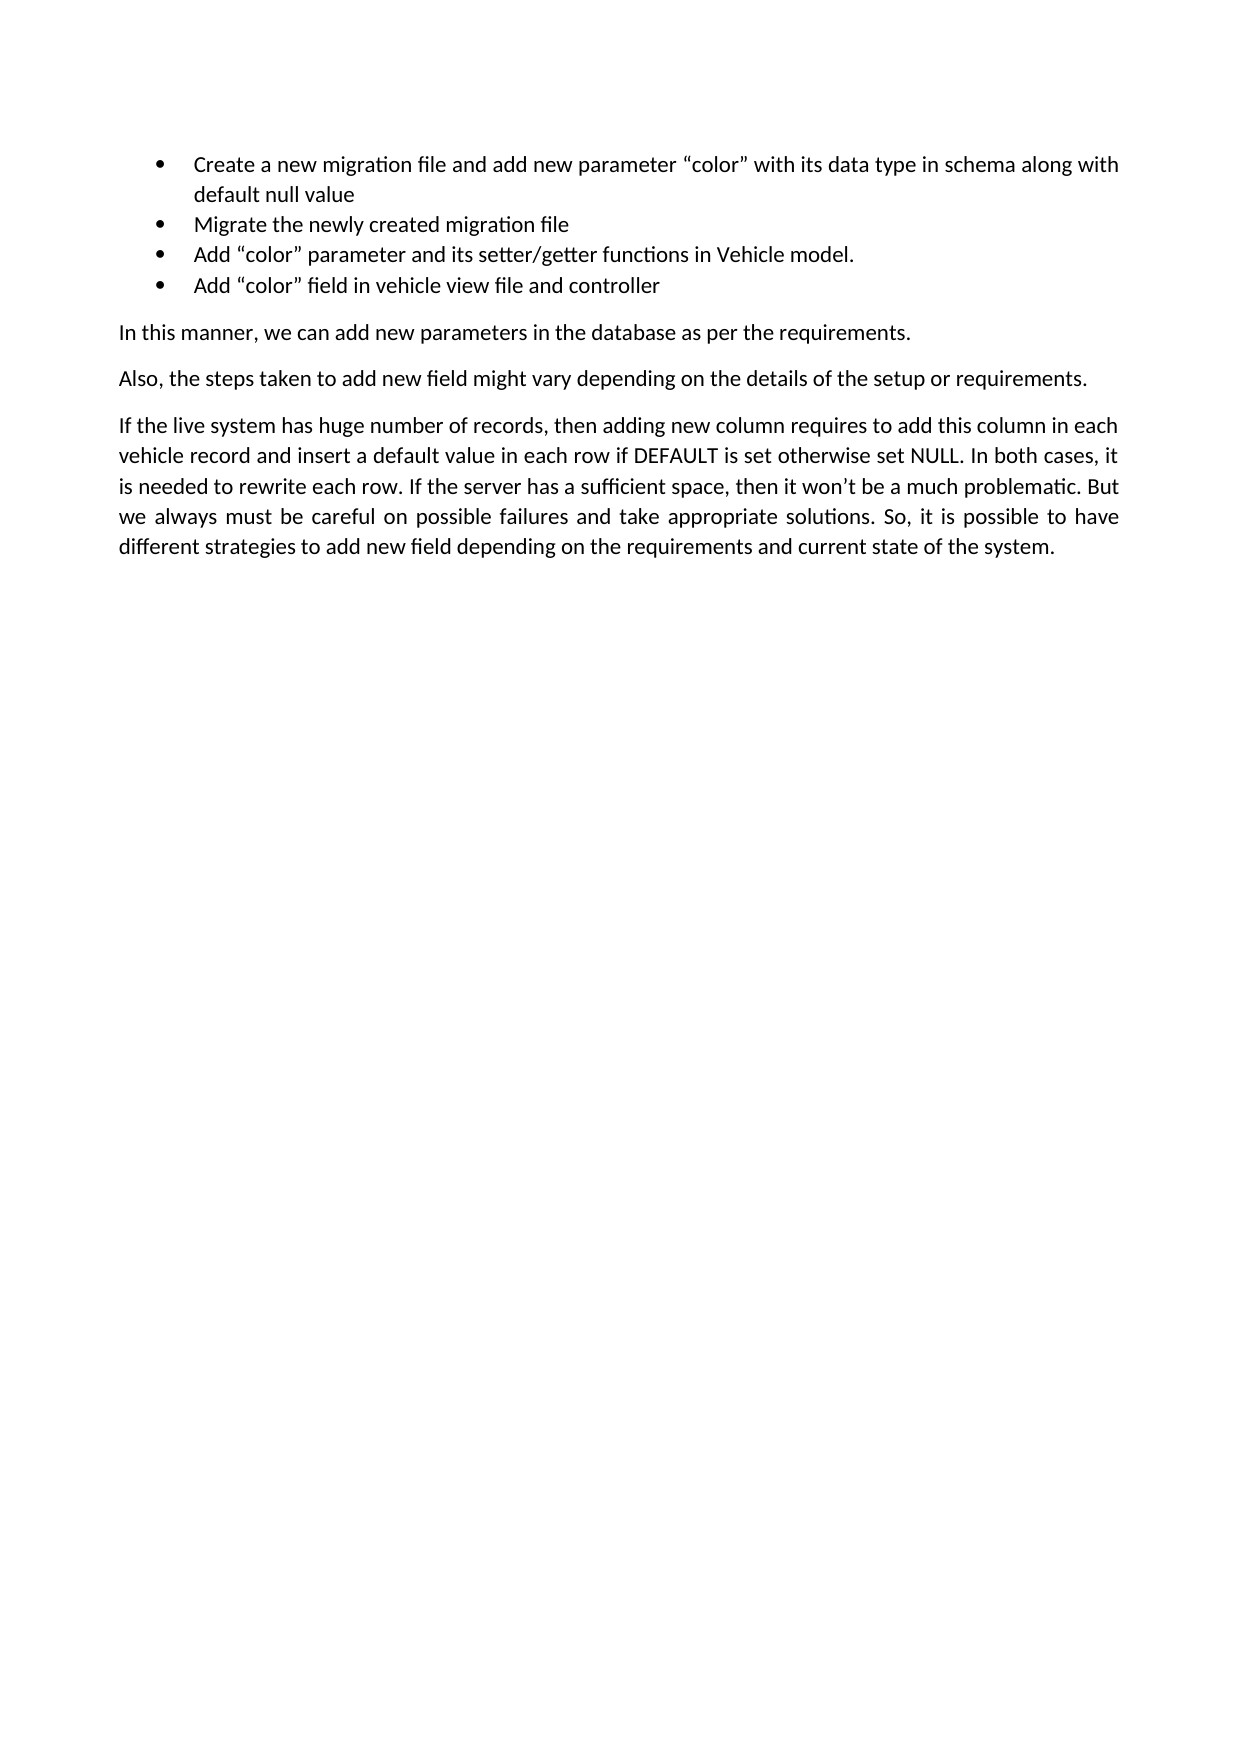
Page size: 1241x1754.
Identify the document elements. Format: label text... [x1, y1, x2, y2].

text Also, the steps taken to add new field might vary depending on the details of the setup or requirements. [118, 364, 1122, 393]
list Add “color” field in vehicle view file and controller [156, 271, 1122, 299]
list Add “color” parameter and its setter/getter functions in Vehicle model. [156, 241, 1122, 269]
list Create a new migration file and add new parameter “color” with its data type in schema along with default null value [156, 150, 1122, 208]
list Migrate the newly created migration file [156, 210, 1122, 238]
text If the live system has huge number of records, then adding new column requires to add this column in each vehicle record and insert a default value in each row if DEFAULT is set otherwise set NULL. In both cases, it is needed to rewrite each row. If the server has a sufficient space, then it won’t be a much problematic. But we always must be careful on possible failures and take appropriate solutions. So, it is possible to have different strategies to add new field depending on the requirements and current state of the system. [118, 411, 1122, 560]
text In this manner, we can add new parameters in the database as per the requirements. [118, 318, 1122, 346]
